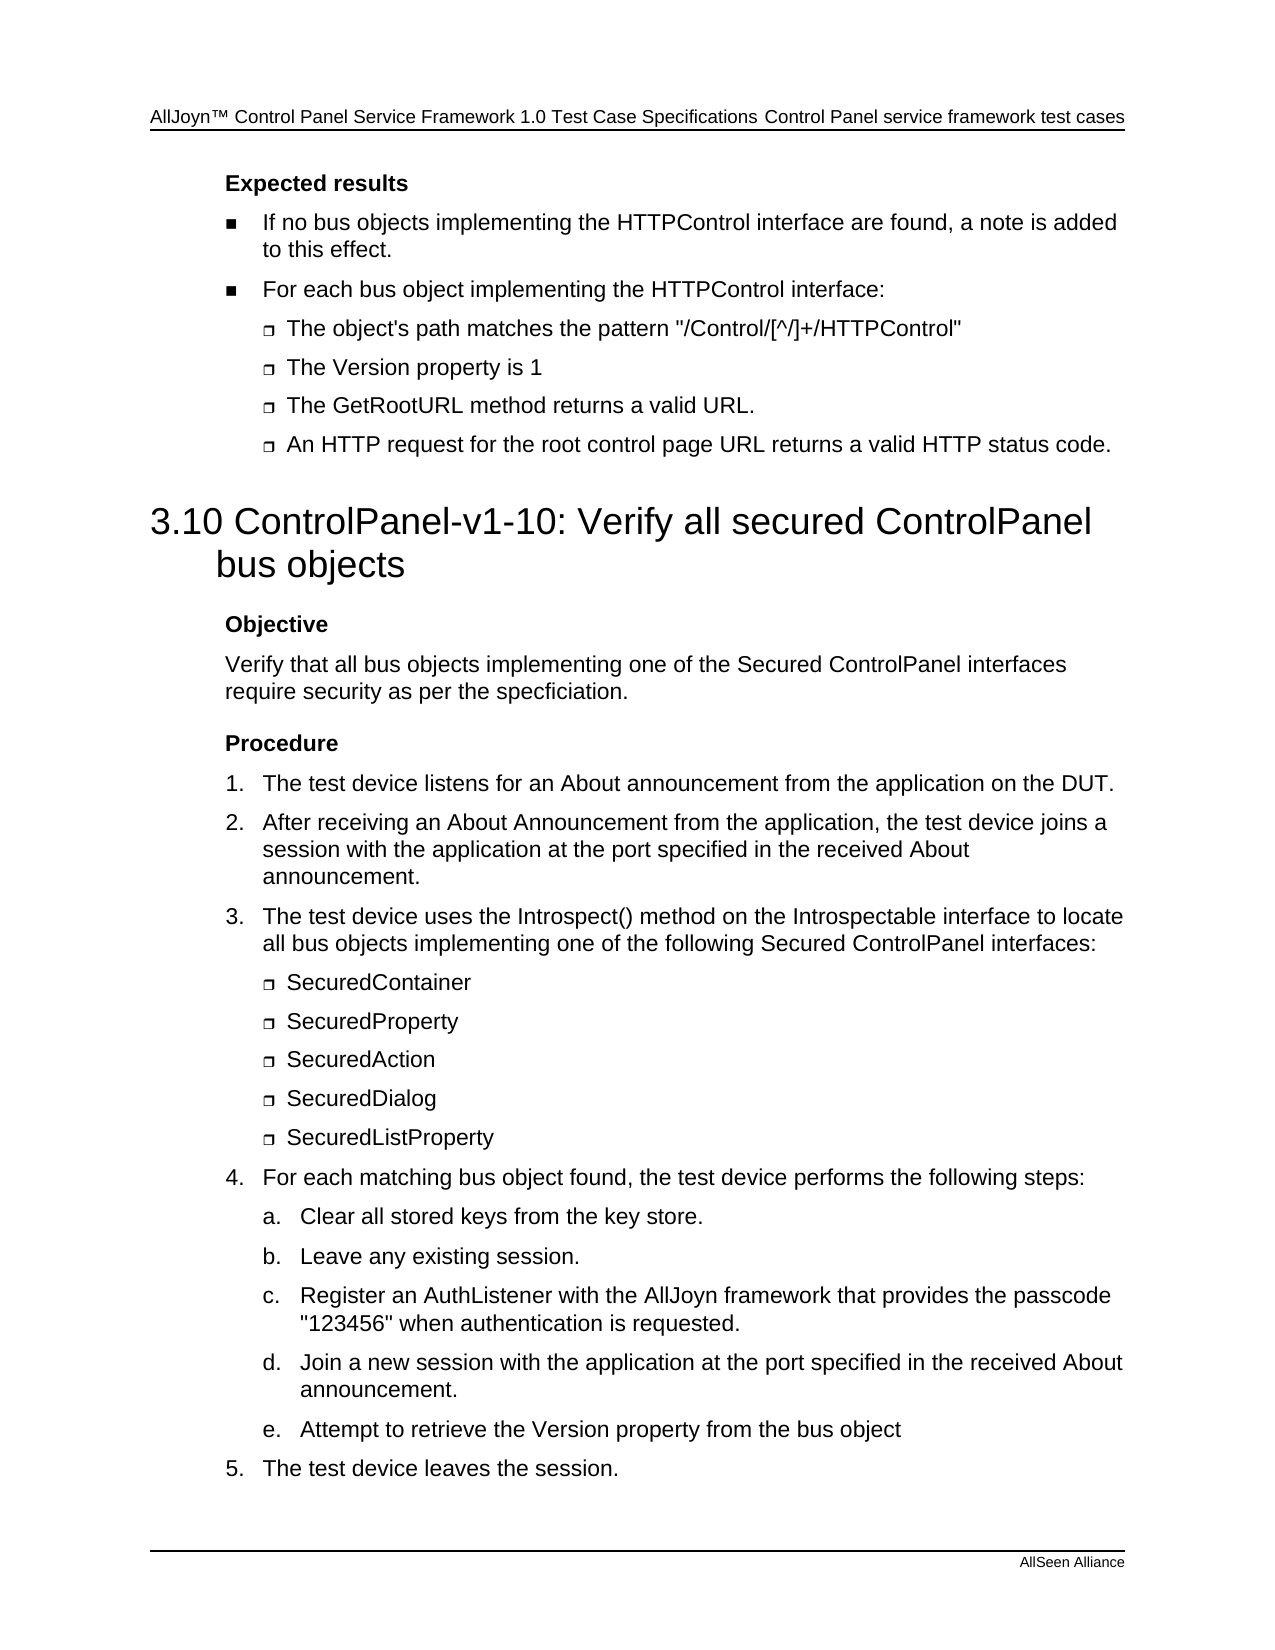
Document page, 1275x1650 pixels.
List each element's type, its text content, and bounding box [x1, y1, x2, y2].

text SecuredAction [262, 1046, 1125, 1073]
text Objective [225, 610, 1125, 637]
list Register an AuthListener with the AllJoyn framework that provides the passcode "123456" when authentication is requested. [262, 1282, 1125, 1336]
list For each bus object implementing the HTTPControl interface: [225, 275, 1125, 302]
list If no bus objects implementing the HTTPControl interface are found, a note is added to this effect. [225, 208, 1125, 262]
text SecuredContainer [262, 969, 1125, 995]
text The object's path matches the pattern "/Control/[^/]+/HTTPControl" [262, 314, 1125, 341]
text SecuredProperty [262, 1008, 1125, 1034]
text An HTTP request for the root control page URL returns a valid HTTP status code. [262, 431, 1125, 457]
text Verify that all bus objects implementing one of the Secured ControlPanel interfaces require security as per the specficiation. [225, 650, 1125, 704]
list The test device listens for an About announcement from the application on the DUT. [244, 769, 1125, 796]
list The test device leaves the session. [244, 1455, 1125, 1482]
list Join a new session with the application at the port specified in the received About announcement. [262, 1348, 1125, 1403]
text The GetRootURL method returns a valid URL. [262, 392, 1125, 419]
list The test device uses the Introspect() method on the Introspectable interface to locate all bus objects implementing one of the following Secured ControlPanel interfaces: [244, 902, 1125, 956]
text SecuredDialog [262, 1085, 1125, 1112]
list After receiving an About Announcement from the application, the test device joins a session with the application at the port specified in the received About announcement. [244, 808, 1125, 889]
text SecuredListProperty [262, 1124, 1125, 1151]
text Expected results [225, 169, 1125, 196]
subtitle ControlPanel-v1-10: Verify all secured ControlPanel bus objects [150, 499, 1125, 585]
list Clear all stored keys from the key store. [262, 1203, 1125, 1230]
text Procedure [225, 729, 1125, 756]
list For each matching bus object found, the test device performs the following steps: [244, 1163, 1125, 1190]
list Attempt to retrieve the Version property from the bus object [262, 1415, 1125, 1442]
text The Version property is 1 [262, 353, 1125, 380]
list Leave any existing session. [262, 1242, 1125, 1269]
